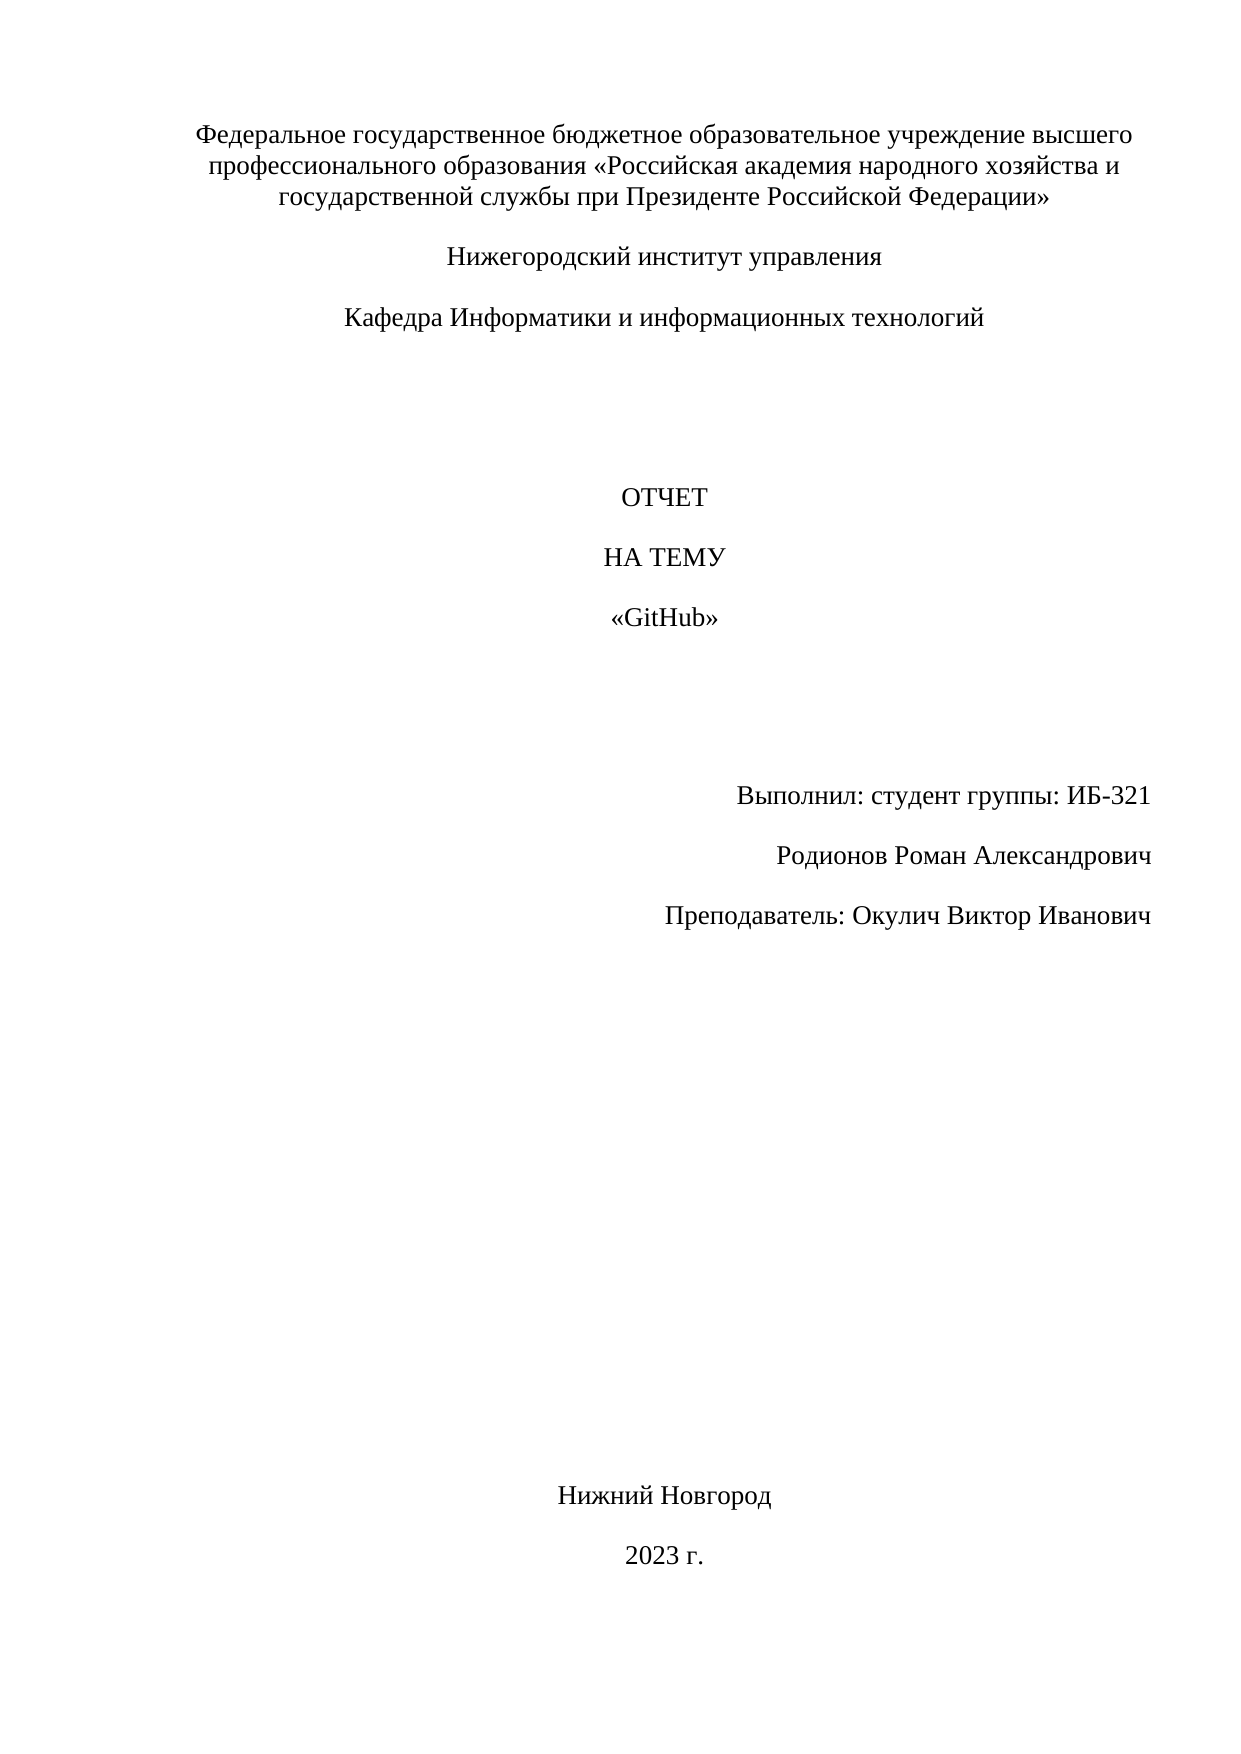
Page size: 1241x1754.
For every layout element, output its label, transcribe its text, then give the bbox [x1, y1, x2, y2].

text Кафедра Информатики и информационных технологий [177, 301, 1152, 332]
text Родионов Роман Александрович [177, 839, 1152, 870]
text Федеральное государственное бюджетное образовательное учреждение высшего профессионального образования «Российская академия народного хозяйства и государственной службы при Президенте Российской Федерации» [177, 118, 1152, 212]
text НА ТЕМУ [177, 541, 1152, 572]
text Нижегородский институт управления [177, 241, 1152, 272]
text Нижний Новгород [177, 1479, 1152, 1510]
text 2023 г. [177, 1539, 1152, 1570]
text «GitHub» [177, 601, 1152, 632]
text ОТЧЕТ [177, 481, 1152, 512]
text Выполнил: студент группы: ИБ-321 [177, 779, 1152, 810]
text Преподаватель: Окулич Виктор Иванович [177, 899, 1152, 930]
